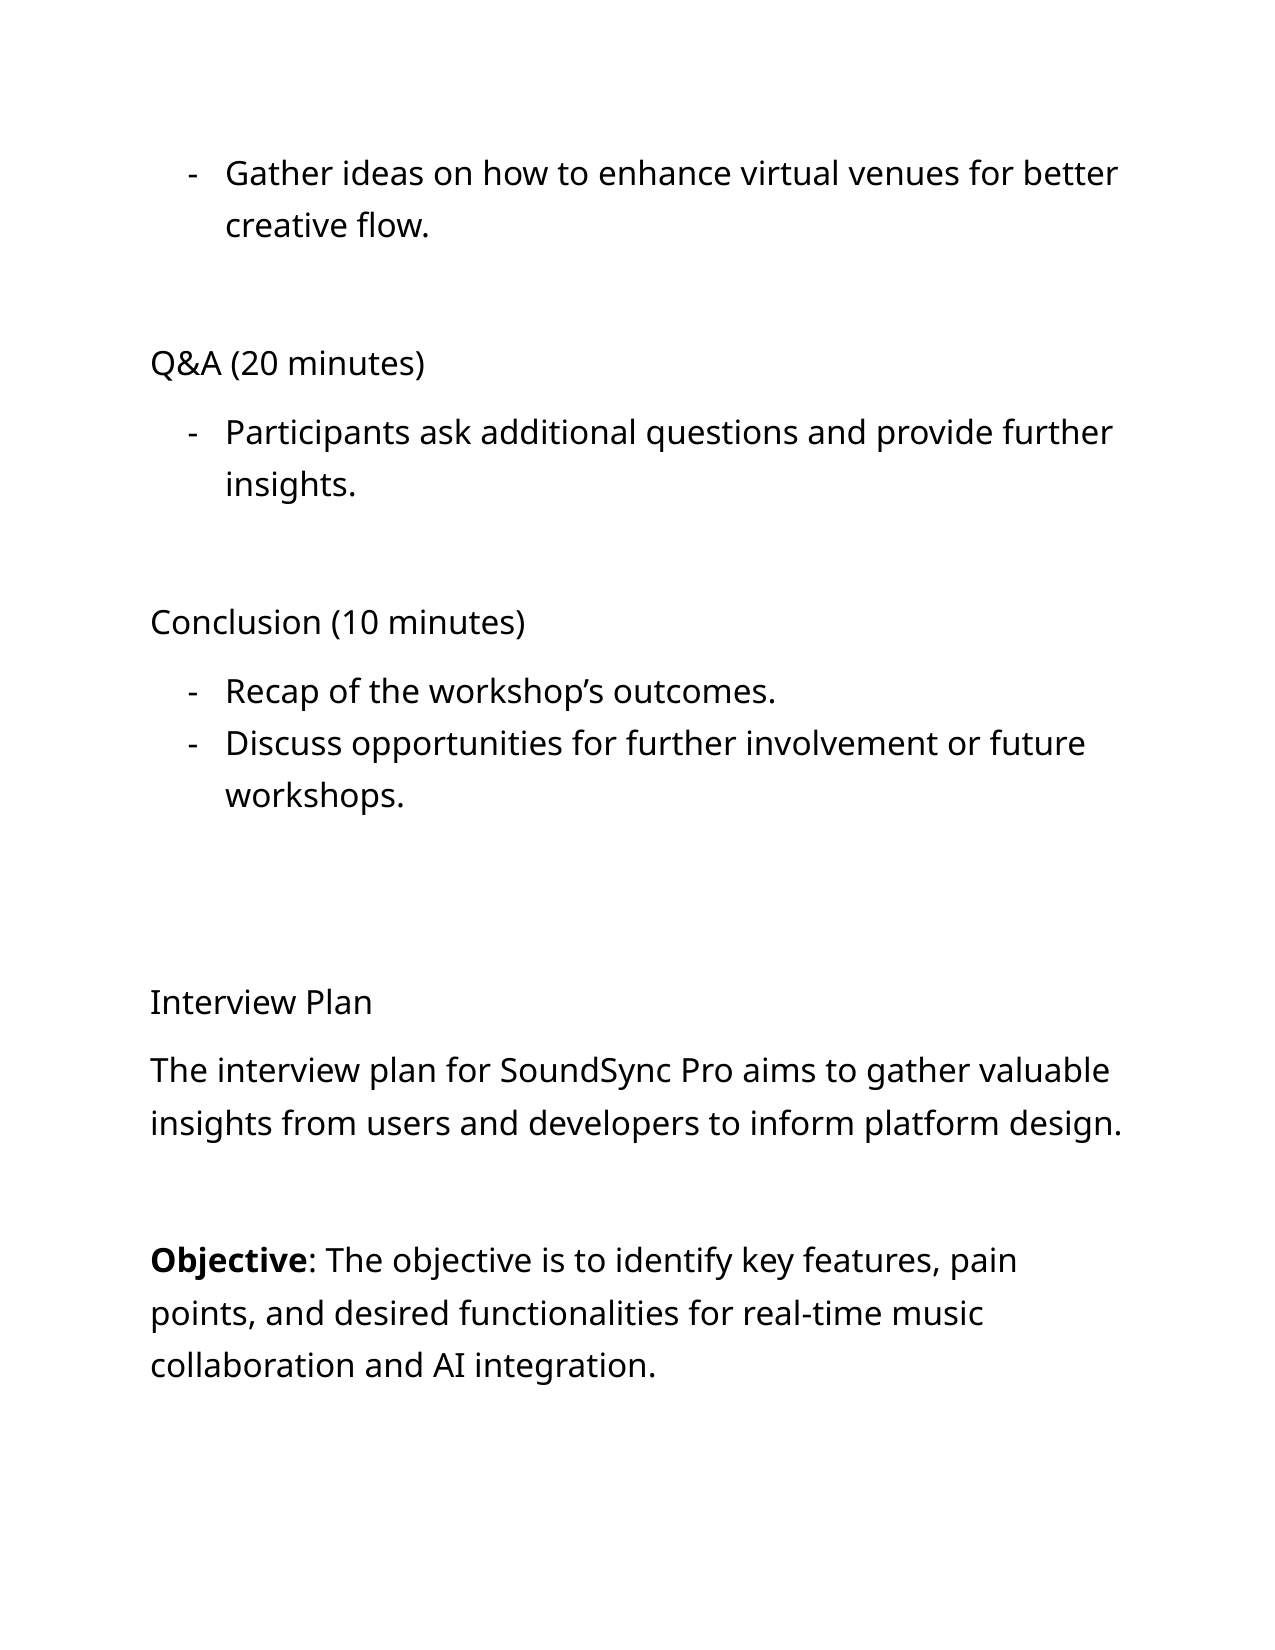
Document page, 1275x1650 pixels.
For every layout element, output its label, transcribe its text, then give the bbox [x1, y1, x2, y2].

list Participants ask additional questions and provide further insights. [187, 409, 1125, 506]
text Conclusion (10 minutes) [150, 599, 1125, 644]
text Objective: The objective is to identify key features, pain points, and desired functionalities for real-time music collaboration and AI integration. [150, 1237, 1125, 1387]
text The interview plan for SoundSync Pro aims to gather valuable insights from users and developers to inform platform design. [150, 1047, 1125, 1145]
text Q&A (20 minutes) [150, 340, 1125, 385]
text Interview Plan [150, 978, 1125, 1024]
list Recap of the workshop’s outcomes. [187, 667, 1125, 713]
list Discuss opportunities for further involvement or future workshops. [187, 720, 1125, 817]
list Gather ideas on how to enhance virtual venues for better creative flow. [187, 150, 1125, 248]
